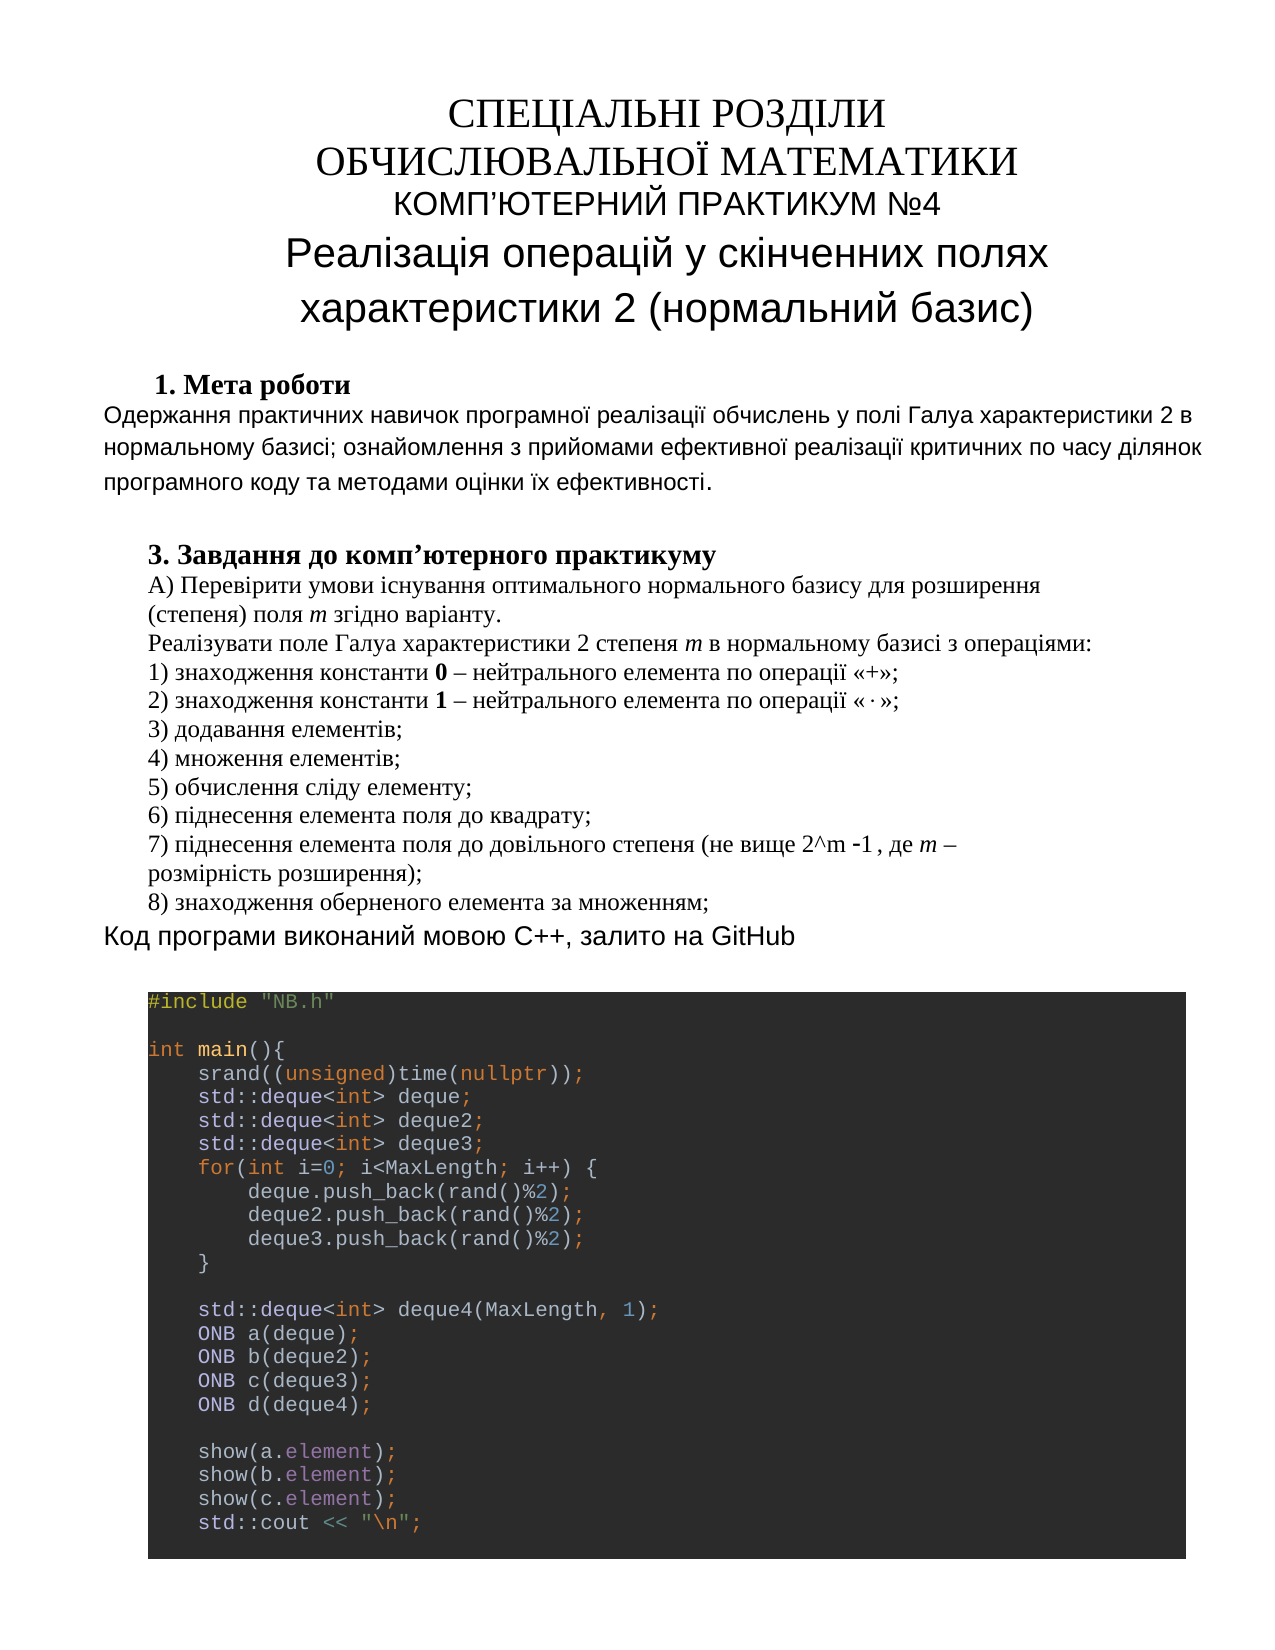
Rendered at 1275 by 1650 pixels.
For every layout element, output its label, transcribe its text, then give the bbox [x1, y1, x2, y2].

text КОМП’ЮТЕРНИЙ ПРАКТИКУМ №4 [148, 184, 1186, 223]
text Реалізація операцій у скінченних полях характеристики 2 (нормальний базис) [148, 228, 1186, 332]
text (степеня) поля m згідно варіанту. [148, 599, 1186, 628]
text Одержання практичних навичок програмної реалізації обчислень у полі Галуа характеристики 2 в нормальному базисі; ознайомлення з прийомами ефективної реалізації критичних по часу ділянок програмного коду та методами оцінки їх ефективності. [103, 401, 1230, 496]
text ОБЧИСЛЮВАЛЬНОЇ МАТЕМАТИКИ [148, 136, 1186, 184]
text СПЕЦІАЛЬНІ РОЗДІЛИ [148, 88, 1186, 136]
text 3. Завдання до комп’ютерного практикуму [148, 537, 1186, 570]
text розмірність розширення); [148, 858, 1186, 887]
text 1. Мета роботи [148, 367, 1186, 401]
text Код програми виконаний мовою C++, залито на GitHub [103, 920, 1230, 951]
text А) Перевірити умови існування оптимального нормального базису для розширення [148, 570, 1186, 599]
text 4) множення елементів; [148, 743, 1186, 772]
text 5) обчислення сліду елементу; [148, 772, 1186, 800]
text 8) знаходження оберненого елемента за множенням; [103, 887, 1230, 915]
text 2) знаходження константи 1 – нейтрального елемента по операції «»; [148, 685, 1186, 714]
text 1) знаходження константи 0 – нейтрального елемента по операції «+»; [148, 657, 1186, 685]
text 6) піднесення елемента поля до квадрату; [148, 800, 1186, 829]
text 7) піднесення елемента поля до довільного степеня (не вище 2^m 1 , де m – [148, 829, 1186, 858]
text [148, 992, 1186, 1559]
text 3) додавання елементів; [148, 714, 1186, 743]
text Реалізувати поле Галуа характеристики 2 степеня m в нормальному базисі з операціями: [148, 628, 1186, 657]
